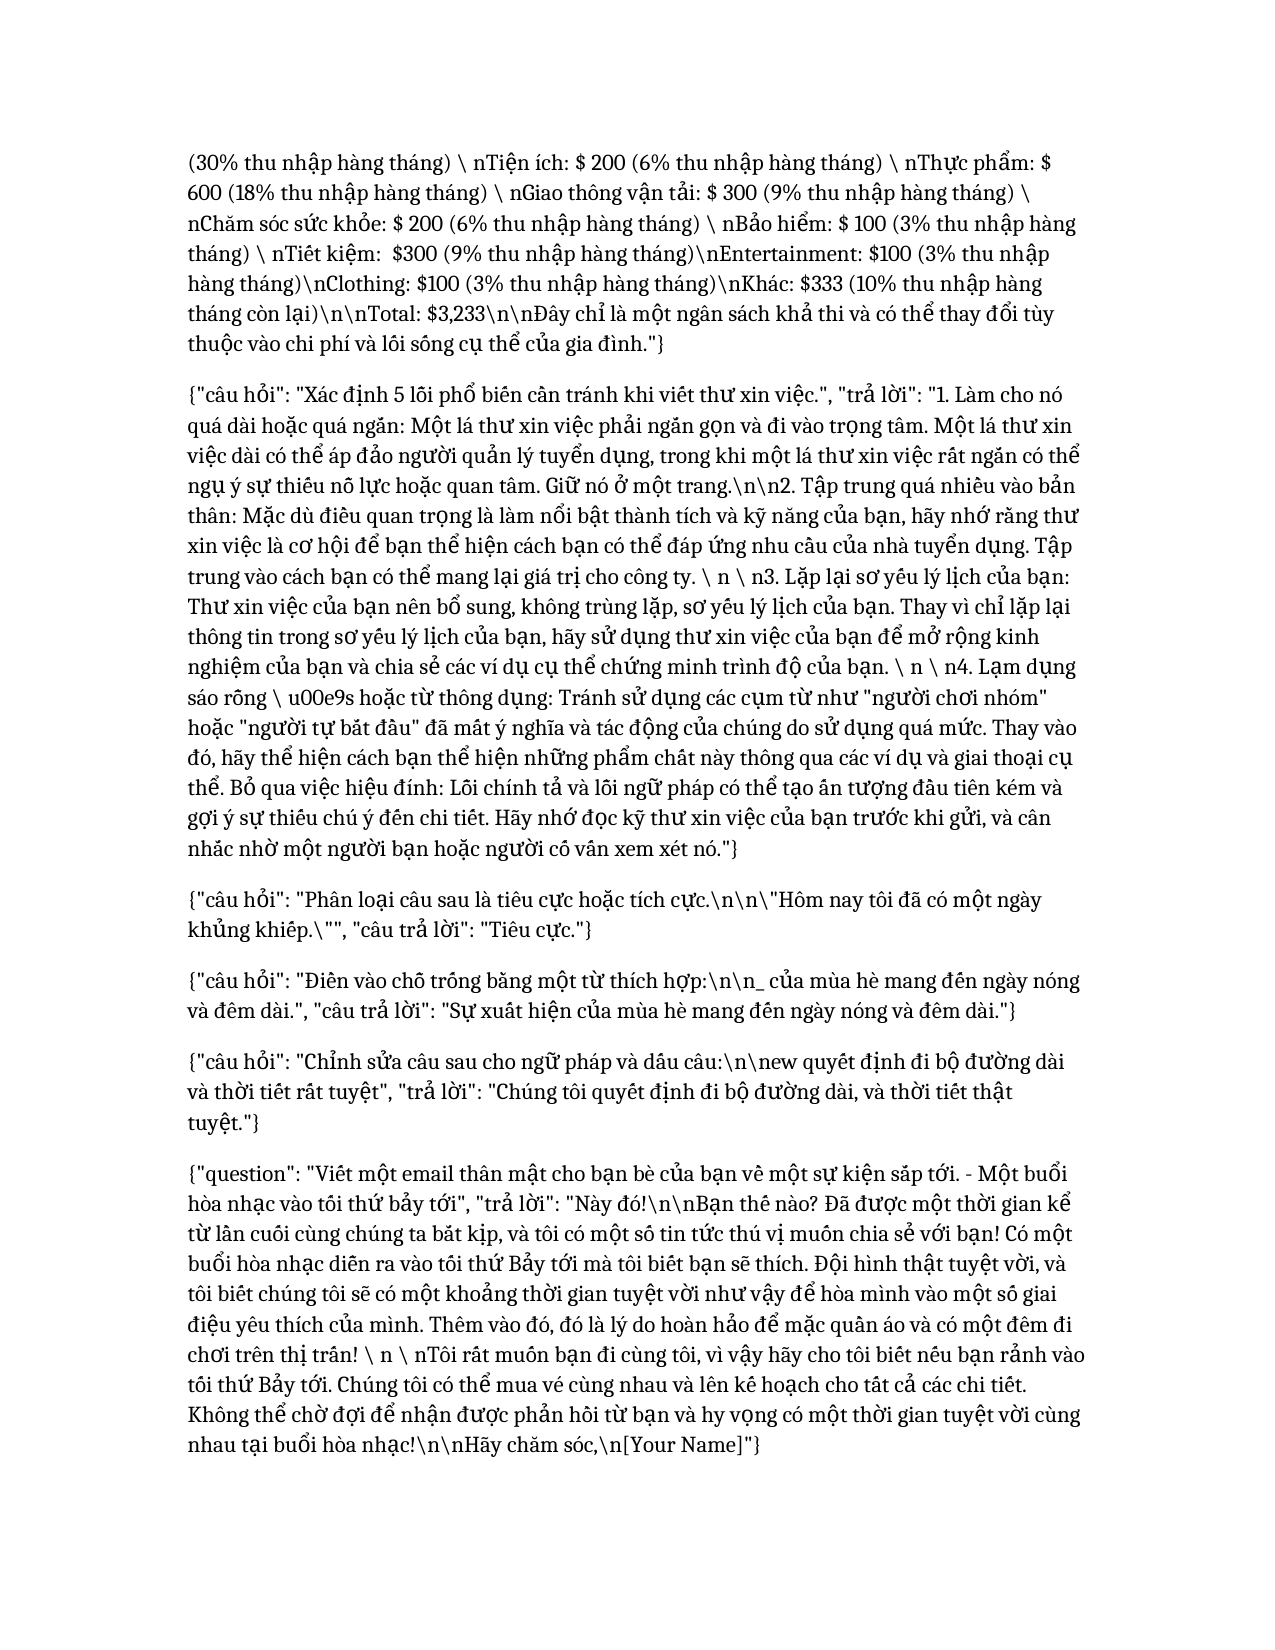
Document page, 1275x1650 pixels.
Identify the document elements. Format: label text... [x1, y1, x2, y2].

text {"câu hỏi": "Xác định 5 lỗi phổ biến cần tránh khi viết thư xin việc.", "trả lời": "1. Làm cho nó quá dài hoặc quá ngắn: Một lá thư xin việc phải ngắn gọn và đi vào trọng tâm. Một lá thư xin việc dài có thể áp đảo người quản lý tuyển dụng, trong khi một lá thư xin việc rất ngắn có thể ngụ ý sự thiếu nỗ lực hoặc quan tâm. Giữ nó ở một trang.\n\n2. Tập trung quá nhiều vào bản thân: Mặc dù điều quan trọng là làm nổi bật thành tích và kỹ năng của bạn, hãy nhớ rằng thư xin việc là cơ hội để bạn thể hiện cách bạn có thể đáp ứng nhu cầu của nhà tuyển dụng. Tập trung vào cách bạn có thể mang lại giá trị cho công ty. \ n \ n3. Lặp lại sơ yếu lý lịch của bạn: Thư xin việc của bạn nên bổ sung, không trùng lặp, sơ yếu lý lịch của bạn. Thay vì chỉ lặp lại thông tin trong sơ yếu lý lịch của bạn, hãy sử dụng thư xin việc của bạn để mở rộng kinh nghiệm của bạn và chia sẻ các ví dụ cụ thể chứng minh trình độ của bạn. \ n \ n4. Lạm dụng sáo rỗng \ u00e9s hoặc từ thông dụng: Tránh sử dụng các cụm từ như "người chơi nhóm" hoặc "người tự bắt đầu" đã mất ý nghĩa và tác động của chúng do sử dụng quá mức. Thay vào đó, hãy thể hiện cách bạn thể hiện những phẩm chất này thông qua các ví dụ và giai thoại cụ thể. Bỏ qua việc hiệu đính: Lỗi chính tả và lỗi ngữ pháp có thể tạo ấn tượng đầu tiên kém và gợi ý sự thiếu chú ý đến chi tiết. Hãy nhớ đọc kỹ thư xin việc của bạn trước khi gửi, và cân nhắc nhờ một người bạn hoặc người cố vấn xem xét nó."} [187, 382, 1087, 862]
text {"question": "Viết một email thân mật cho bạn bè của bạn về một sự kiện sắp tới. - Một buổi hòa nhạc vào tối thứ bảy tới", "trả lời": "Này đó!\n\nBạn thế nào? Đã được một thời gian kể từ lần cuối cùng chúng ta bắt kịp, và tôi có một số tin tức thú vị muốn chia sẻ với bạn! Có một buổi hòa nhạc diễn ra vào tối thứ Bảy tới mà tôi biết bạn sẽ thích. Đội hình thật tuyệt vời, và tôi biết chúng tôi sẽ có một khoảng thời gian tuyệt vời như vậy để hòa mình vào một số giai điệu yêu thích của mình. Thêm vào đó, đó là lý do hoàn hảo để mặc quần áo và có một đêm đi chơi trên thị trấn! \ n \ nTôi rất muốn bạn đi cùng tôi, vì vậy hãy cho tôi biết nếu bạn rảnh vào tối thứ Bảy tới. Chúng tôi có thể mua vé cùng nhau và lên kế hoạch cho tất cả các chi tiết. Không thể chờ đợi để nhận được phản hồi từ bạn và hy vọng có một thời gian tuyệt vời cùng nhau tại buổi hòa nhạc!\n\nHãy chăm sóc,\n[Your Name]"} [187, 1160, 1087, 1459]
text {"câu hỏi": "Điền vào chỗ trống bằng một từ thích hợp:\n\n_ của mùa hè mang đến ngày nóng và đêm dài.", "câu trả lời": "Sự xuất hiện của mùa hè mang đến ngày nóng và đêm dài."} [187, 968, 1087, 1024]
text {"câu hỏi": "Chỉnh sửa câu sau cho ngữ pháp và dấu câu:\n\new quyết định đi bộ đường dài và thời tiết rất tuyệt", "trả lời": "Chúng tôi quyết định đi bộ đường dài, và thời tiết thật tuyệt."} [187, 1049, 1087, 1136]
text {"câu hỏi": "Phân loại câu sau là tiêu cực hoặc tích cực.\n\n\"Hôm nay tôi đã có một ngày khủng khiếp.\"", "câu trả lời": "Tiêu cực."} [187, 886, 1087, 943]
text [187, 150, 1087, 358]
